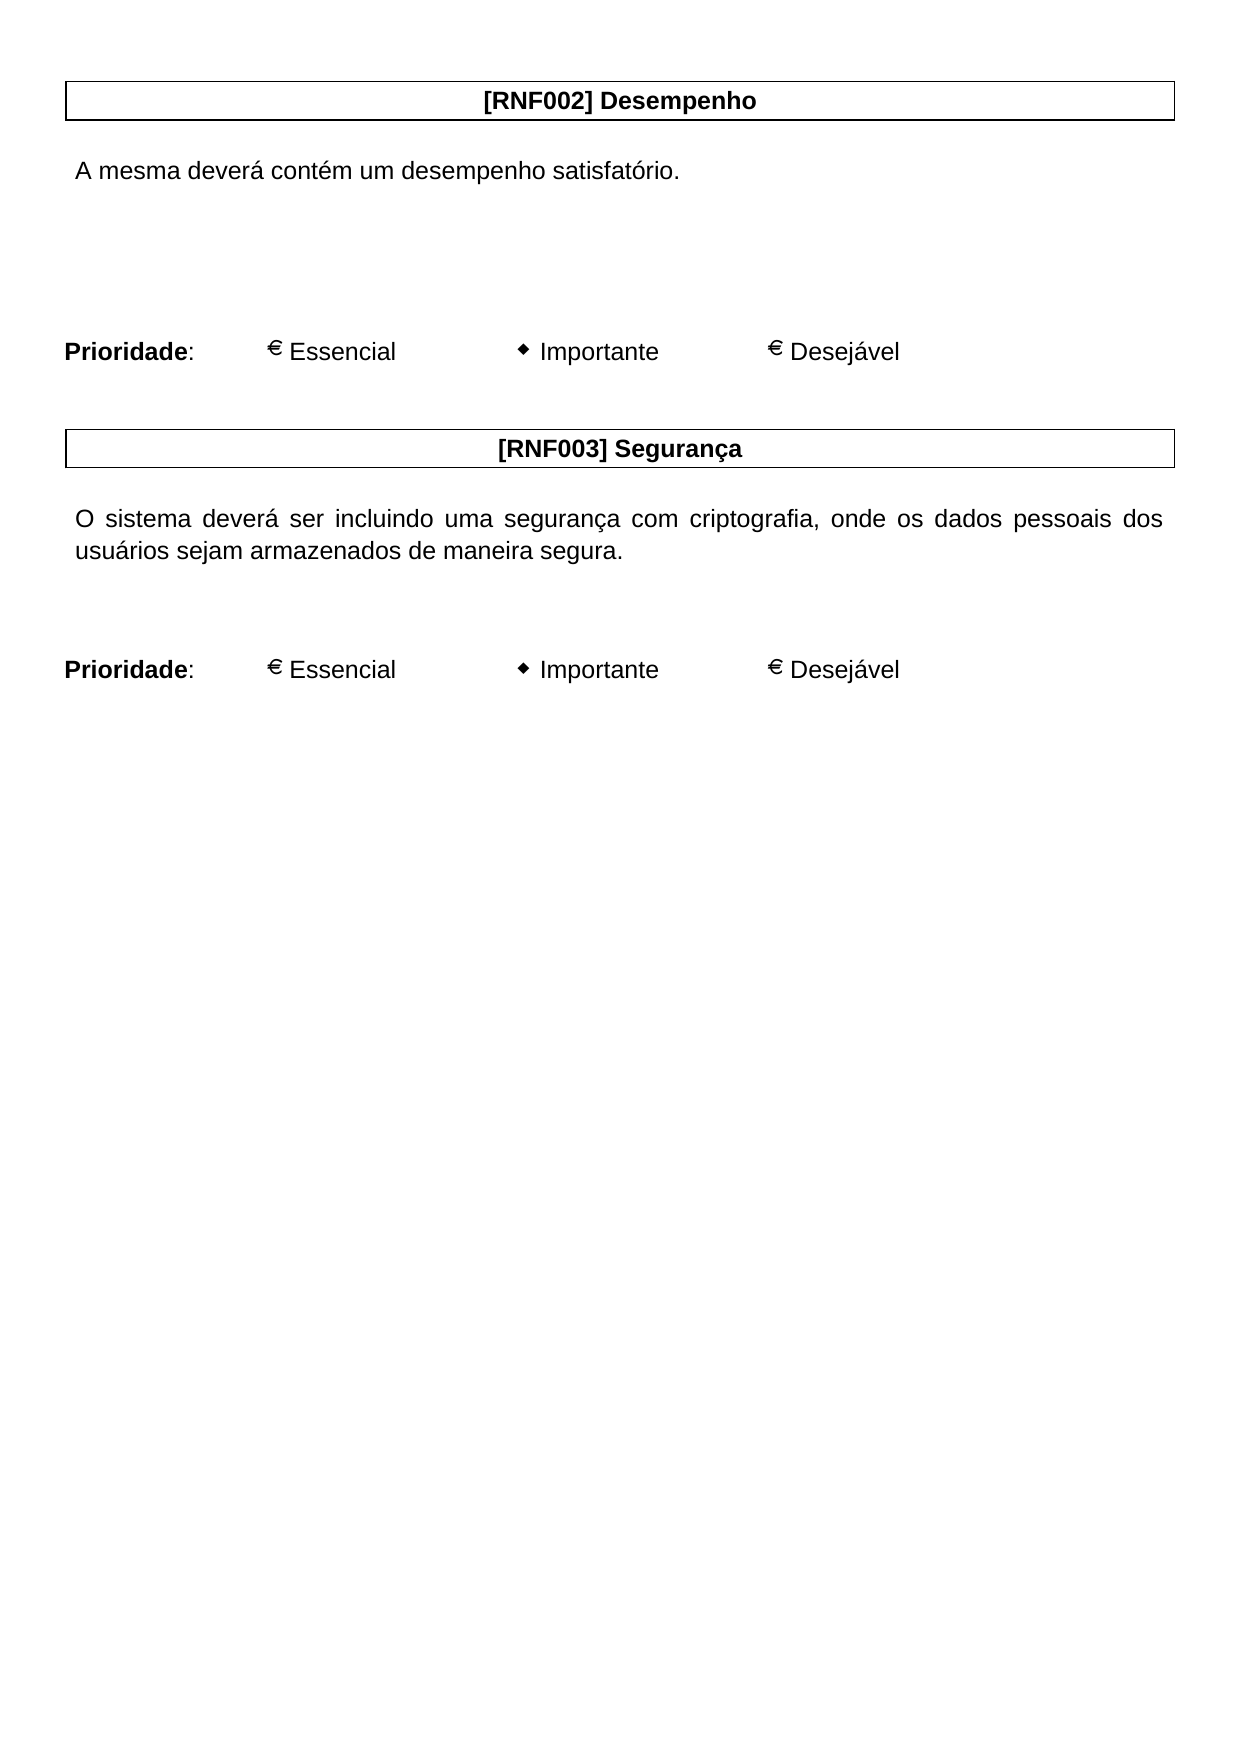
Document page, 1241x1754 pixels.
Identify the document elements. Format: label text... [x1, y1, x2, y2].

table_header Importante [544, 310, 768, 367]
table_header Prioridade: [64, 310, 267, 367]
table_header [518, 310, 544, 367]
text A mesma deverá contém um desempenho satisfatório. [75, 154, 1165, 186]
text O sistema deverá ser incluindo uma segurança com criptografia, onde os dados pessoais dos usuários sejam armazenados de maneira segura. [75, 502, 1165, 567]
table_header Prioridade: [64, 629, 267, 686]
table_header [768, 629, 794, 686]
table_header Desejável [794, 629, 942, 686]
table_header Desejável [794, 310, 942, 367]
table_header Essencial [294, 629, 517, 686]
subtitle [RNF002] Desempenho [67, 82, 1174, 119]
table_header Essencial [294, 310, 517, 367]
table_header [518, 629, 544, 686]
table_header Importante [544, 629, 768, 686]
table_header [768, 310, 794, 367]
table_header [267, 310, 293, 367]
table_header [267, 629, 293, 686]
subtitle [RNF003] Segurança [67, 430, 1174, 467]
